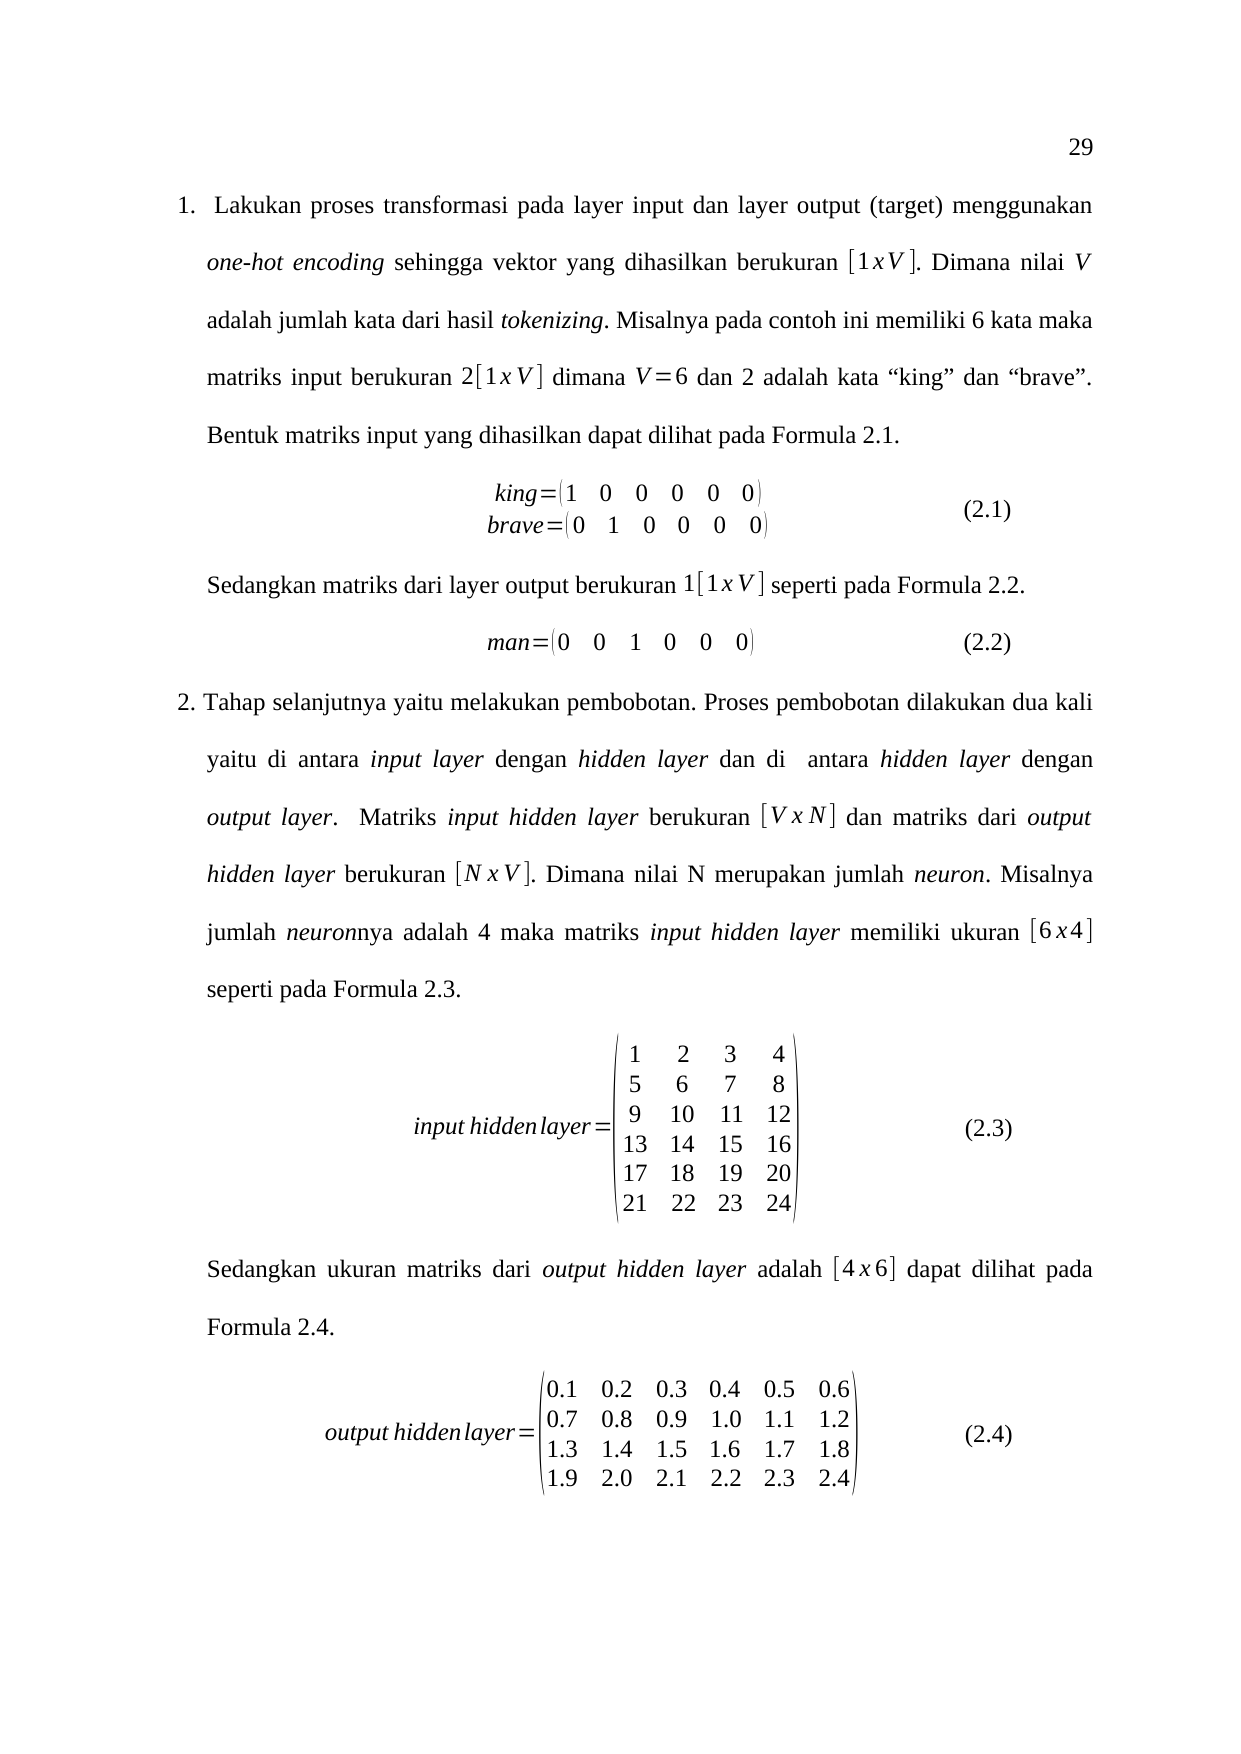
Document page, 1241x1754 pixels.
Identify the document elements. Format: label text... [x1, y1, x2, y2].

text 2. Tahap selanjutnya yaitu melakukan pembobotan. Proses pembobotan dilakukan dua kali yaitu di antara input layer dengan hidden layer dan di antara hidden layer dengan output layer. Matriks input hidden layer berukuran dan matriks dari output hidden layer berukuran . Dimana nilai N merupakan jumlah neuron. Misalnya jumlah neuronnya adalah 4 maka matriks input hidden layer memiliki ukuran seperti pada Formula 2.3. [177, 687, 1093, 1003]
text Sedangkan ukuran matriks dari output hidden layer adalah dapat dilihat pada Formula 2.4. [207, 1254, 1093, 1341]
text (2.4) [325, 1369, 1093, 1498]
text (2.2) [487, 627, 1093, 658]
text (2.3) [413, 1032, 1093, 1226]
text (2.1) [487, 477, 1093, 541]
text Sedangkan matriks dari layer output berukuran seperti pada Formula 2.2. [207, 570, 1093, 598]
